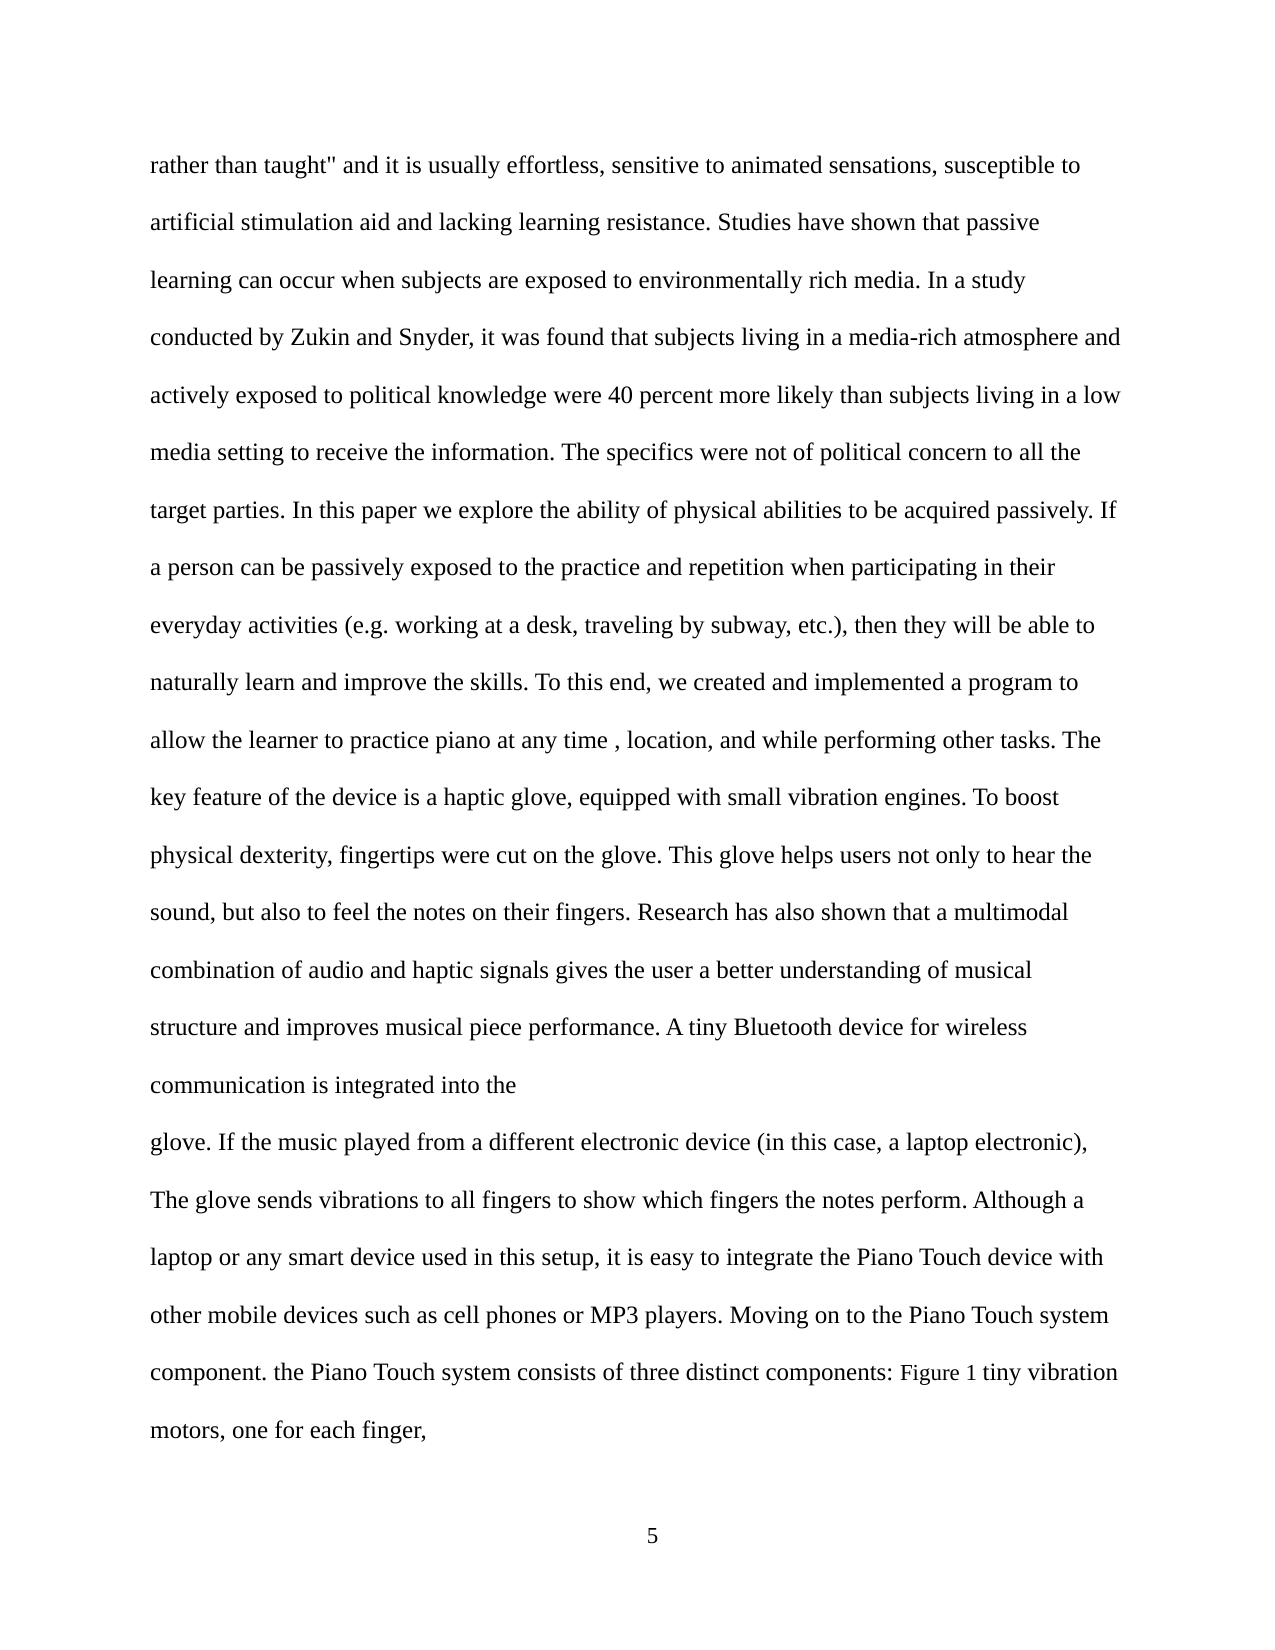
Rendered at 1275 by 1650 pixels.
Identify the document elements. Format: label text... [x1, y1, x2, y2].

text The glove sends vibrations to all fingers to show which fingers the notes perform. Although a laptop or any smart device used in this setup, it is easy to integrate the Piano Touch device with other mobile devices such as cell phones or MP3 players. Moving on to the Piano Touch system component. the Piano Touch system consists of three distinct components: Figure 1 tiny vibration motors, one for each finger, [150, 1185, 1125, 1444]
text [150, 150, 1125, 1099]
text glove. If the music played from a different electronic device (in this case, a laptop electronic), [150, 1127, 1125, 1156]
